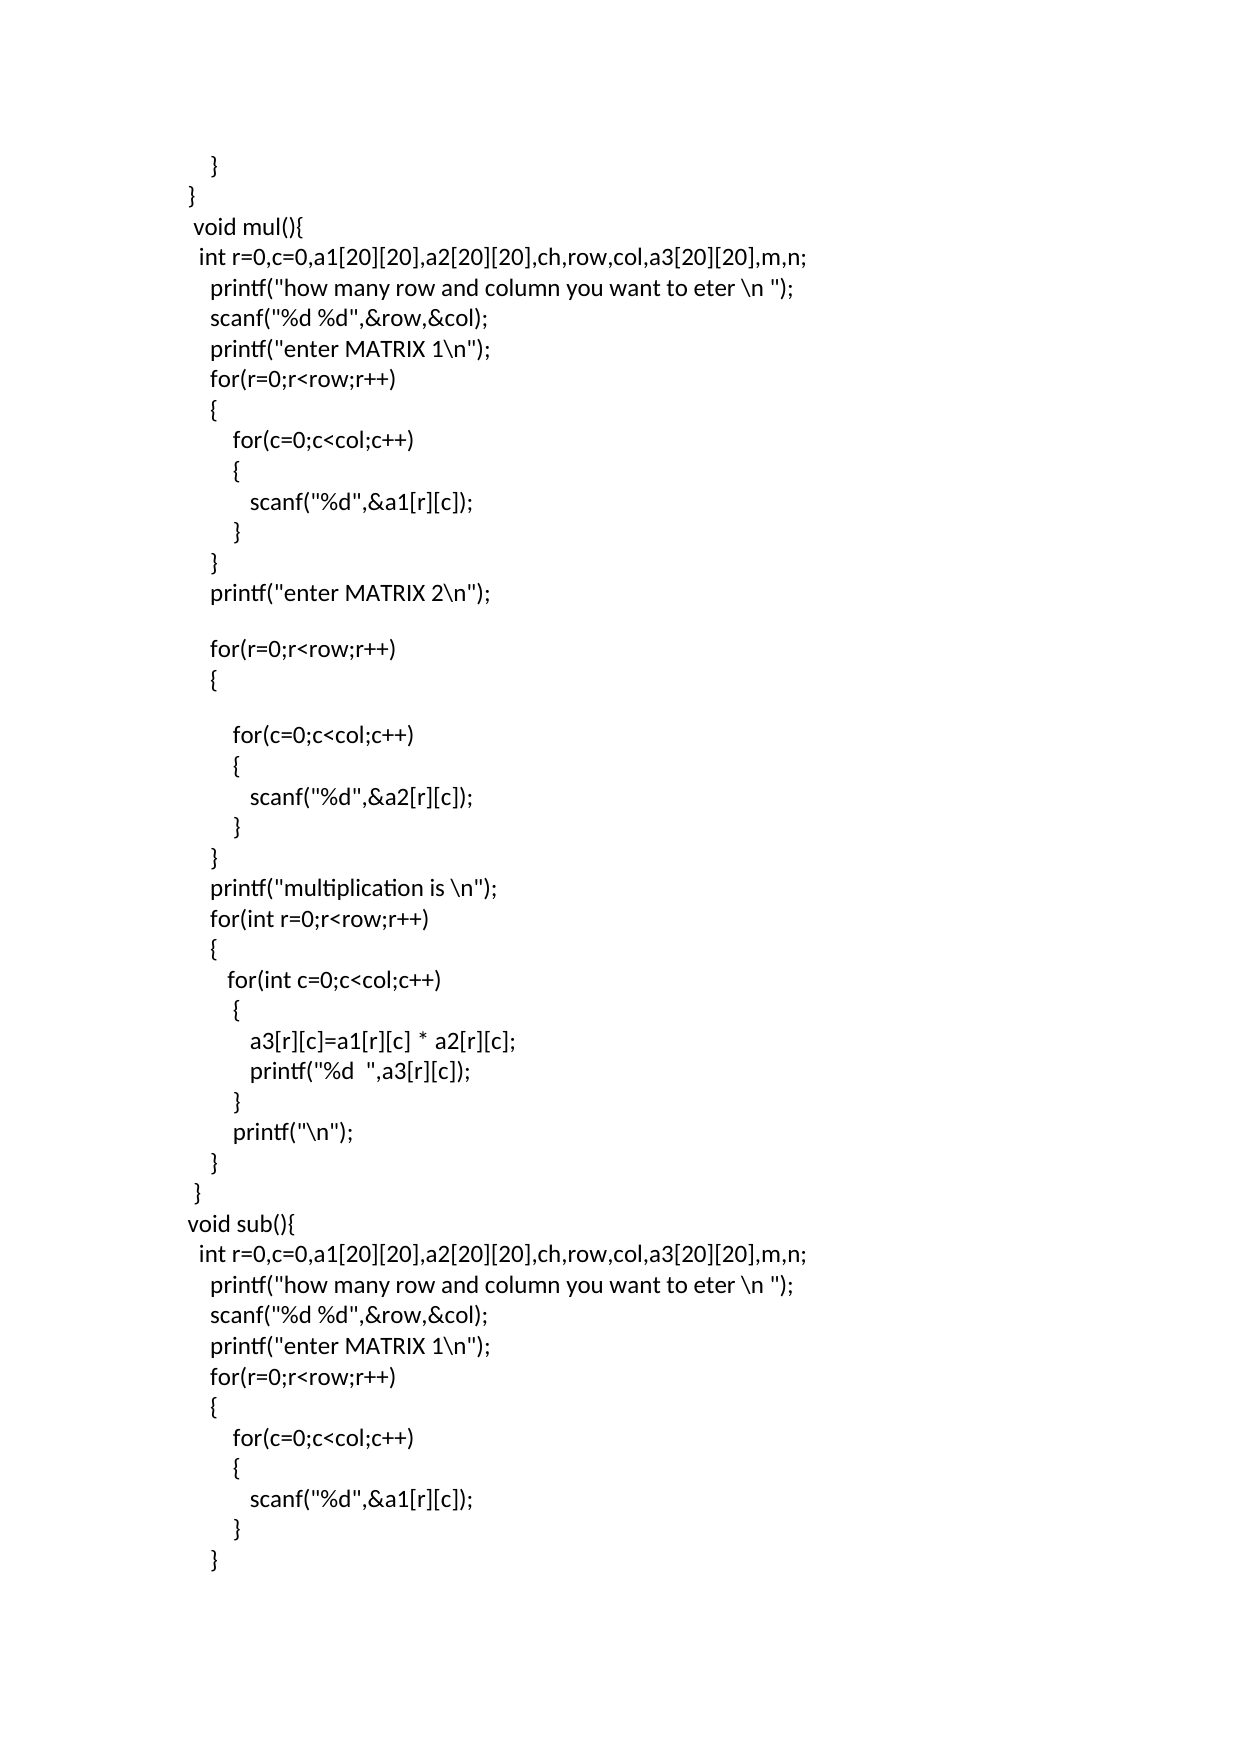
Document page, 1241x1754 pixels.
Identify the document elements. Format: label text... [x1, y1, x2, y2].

text scanf("%d",&a1[r][c]); [187, 1483, 1053, 1513]
text for(r=0;r<row;r++) [187, 633, 1053, 664]
text void mul(){ [187, 211, 1053, 242]
text scanf("%d %d",&row,&col); [187, 303, 1053, 333]
text scanf("%d %d",&row,&col); [187, 1299, 1053, 1330]
text scanf("%d",&a1[r][c]); [187, 486, 1053, 516]
text a3[r][c]=a1[r][c] * a2[r][c]; [187, 1025, 1053, 1055]
text printf("how many row and column you want to eter \n "); [187, 1269, 1053, 1299]
text int r=0,c=0,a1[20][20],a2[20][20],ch,row,col,a3[20][20],m,n; [187, 1238, 1053, 1269]
text } [187, 1086, 1053, 1116]
text } [187, 842, 1053, 872]
text } [187, 516, 1053, 547]
text printf("enter MATRIX 1\n"); [187, 333, 1053, 364]
text { [187, 994, 1053, 1025]
text { [187, 933, 1053, 964]
text void sub(){ [187, 1208, 1053, 1238]
text { [187, 394, 1053, 425]
text for(c=0;c<col;c++) [187, 1422, 1053, 1452]
text } [187, 1147, 1053, 1177]
text int r=0,c=0,a1[20][20],a2[20][20],ch,row,col,a3[20][20],m,n; [187, 242, 1053, 272]
text printf("how many row and column you want to eter \n "); [187, 272, 1053, 303]
text } [187, 181, 1053, 211]
text printf("\n"); [187, 1116, 1053, 1147]
text for(c=0;c<col;c++) [187, 425, 1053, 455]
text for(int c=0;c<col;c++) [187, 964, 1053, 994]
text scanf("%d",&a2[r][c]); [187, 781, 1053, 811]
text } [187, 1513, 1053, 1544]
text for(int r=0;r<row;r++) [187, 903, 1053, 933]
text } [187, 150, 1053, 181]
text { [187, 1391, 1053, 1422]
text } [187, 811, 1053, 842]
text for(r=0;r<row;r++) [187, 364, 1053, 394]
text { [187, 664, 1053, 694]
text } [187, 1177, 1053, 1208]
text for(r=0;r<row;r++) [187, 1361, 1053, 1391]
text for(c=0;c<col;c++) [187, 720, 1053, 750]
text printf("multiplication is \n"); [187, 872, 1053, 903]
text } [187, 547, 1053, 577]
text { [187, 750, 1053, 781]
text { [187, 1452, 1053, 1483]
text { [187, 455, 1053, 486]
text printf("%d ",a3[r][c]); [187, 1055, 1053, 1086]
text printf("enter MATRIX 2\n"); [187, 577, 1053, 608]
text printf("enter MATRIX 1\n"); [187, 1330, 1053, 1361]
text } [187, 1544, 1053, 1574]
